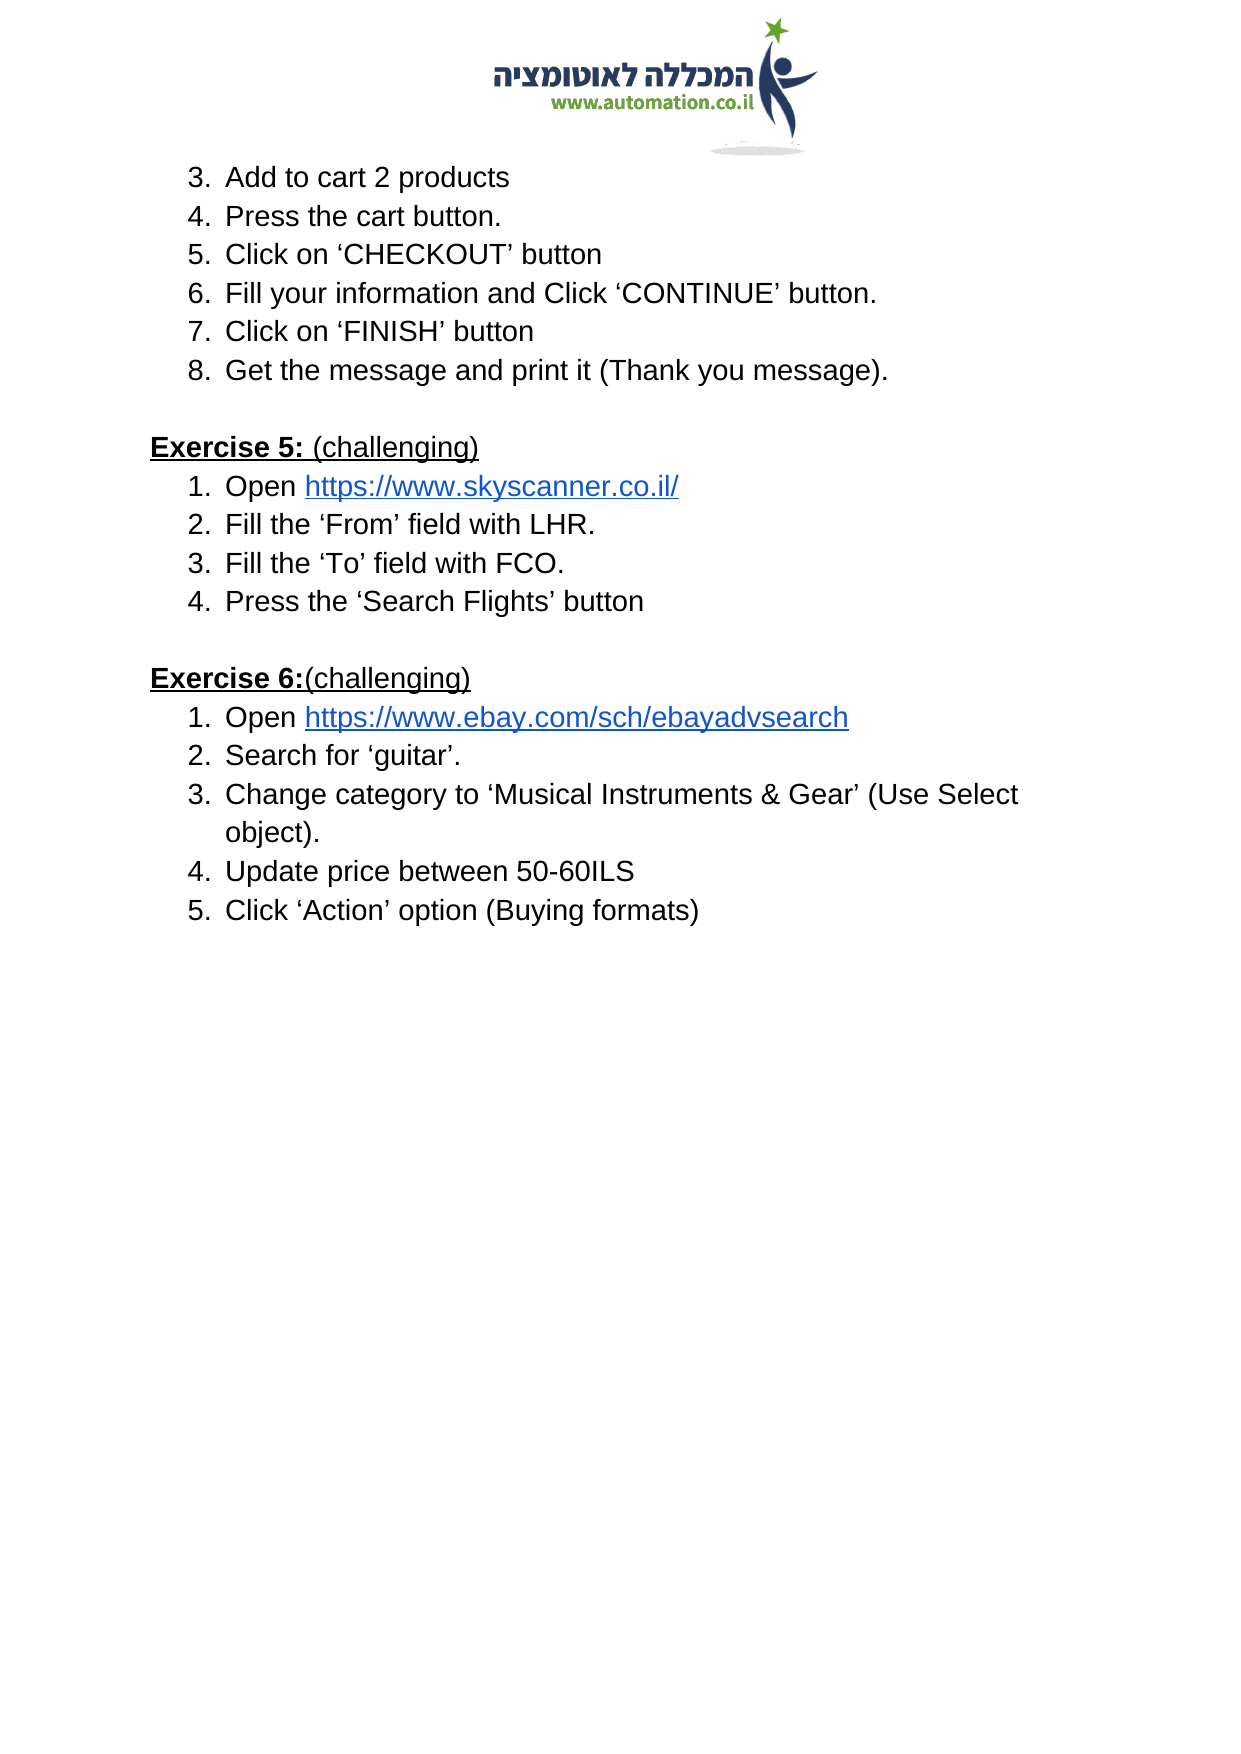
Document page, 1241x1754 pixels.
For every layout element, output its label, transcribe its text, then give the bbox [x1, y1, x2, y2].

list Fill your information and Click ‘CONTINUE’ button. [187, 276, 1090, 309]
text Exercise 5: (challenging) [150, 430, 1090, 463]
list Update price between 50-60ILS [187, 854, 1090, 887]
list Click on ‘CHECKOUT’ button [187, 237, 1090, 271]
list Fill the ‘From’ field with LHR. [187, 507, 1090, 541]
picture [295, 0, 945, 157]
list Press the ‘Search Flights’ button [187, 584, 1090, 618]
text Exercise 6:(challenging) [150, 661, 1090, 695]
list Press the cart button. [187, 199, 1090, 232]
list Fill the ‘To’ field with FCO. [187, 546, 1090, 579]
list Click ‘Action’ option (Buying formats) [187, 892, 1090, 926]
list Change category to ‘Musical Instruments & Gear’ (Use Select object). [187, 777, 1090, 849]
list Click on ‘FINISH’ button [187, 314, 1090, 348]
list Open https://www.skyscanner.co.il/ [187, 468, 1090, 502]
list Add to cart 2 products [187, 160, 1090, 194]
list Search for ‘guitar’. [187, 738, 1090, 772]
list Open https://www.ebay.com/sch/ebayadvsearch [187, 700, 1090, 733]
list Get the message and print it (Thank you message). [187, 353, 1090, 386]
